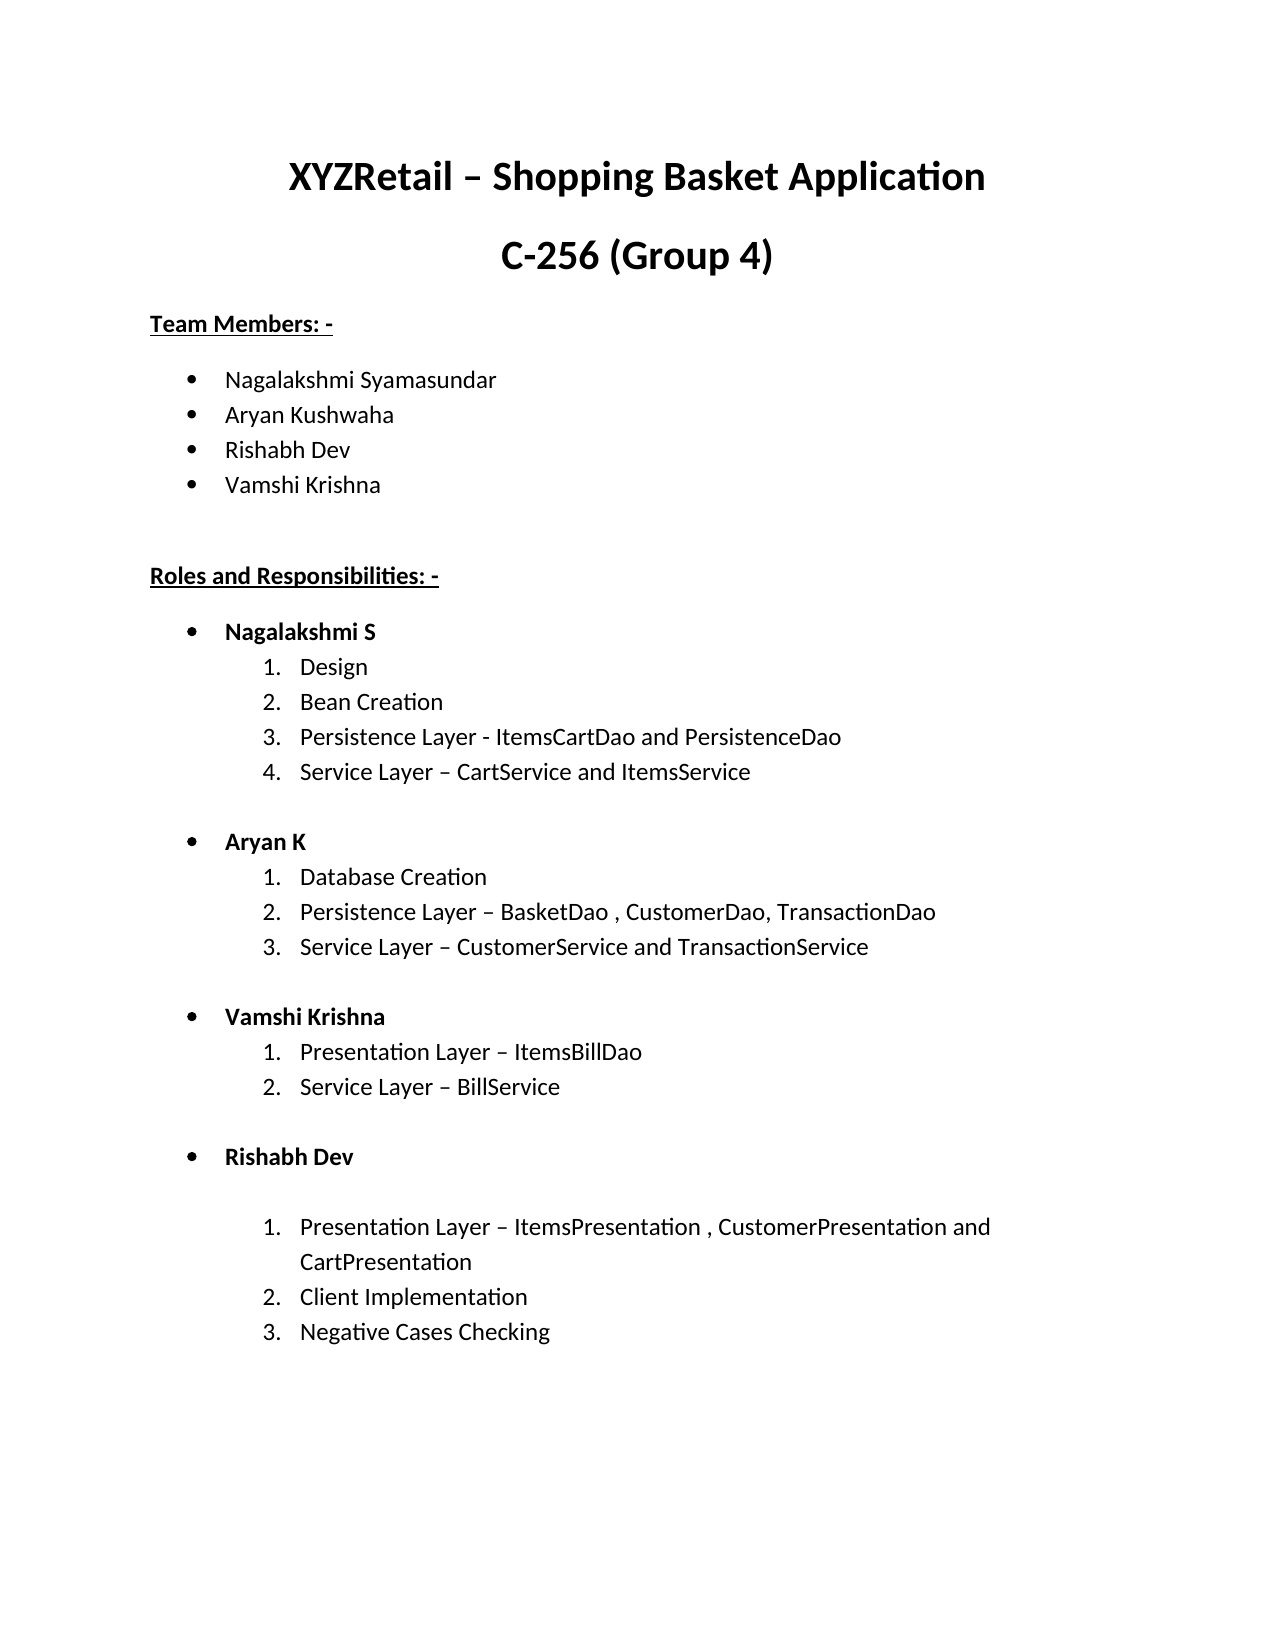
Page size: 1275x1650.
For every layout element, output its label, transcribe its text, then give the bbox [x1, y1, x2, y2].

text Team Members: - [150, 308, 1125, 339]
list Database Creation [262, 861, 1125, 892]
list Bean Creation [262, 686, 1125, 717]
list Aryan K [187, 826, 1125, 857]
list Persistence Layer - ItemsCartDao and PersistenceDao [262, 721, 1125, 752]
list Nagalakshmi S [187, 616, 1125, 647]
list Rishabh Dev [187, 434, 1125, 465]
list Negative Cases Checking [262, 1316, 1125, 1347]
list Vamshi Krishna [187, 1001, 1125, 1032]
list Aryan Kushwaha [187, 399, 1125, 430]
text XYZRetail – Shopping Basket Application [150, 150, 1125, 201]
list Service Layer – CustomerService and TransactionService [262, 931, 1125, 962]
list Service Layer – BillService [262, 1071, 1125, 1102]
text C-256 (Group 4) [150, 229, 1125, 280]
list Rishabh Dev [187, 1141, 1125, 1172]
list Service Layer – CartService and ItemsService [262, 756, 1125, 787]
list Vamshi Krishna [187, 469, 1125, 500]
list Presentation Layer – ItemsBillDao [262, 1036, 1125, 1067]
list Presentation Layer – ItemsPresentation , CustomerPresentation and CartPresentation [262, 1211, 1125, 1277]
list Client Implementation [262, 1281, 1125, 1312]
list Nagalakshmi Syamasundar [187, 364, 1125, 395]
list Design [262, 651, 1125, 682]
list Persistence Layer – BasketDao , CustomerDao, TransactionDao [262, 896, 1125, 927]
text Roles and Responsibilities: - [150, 560, 1125, 591]
